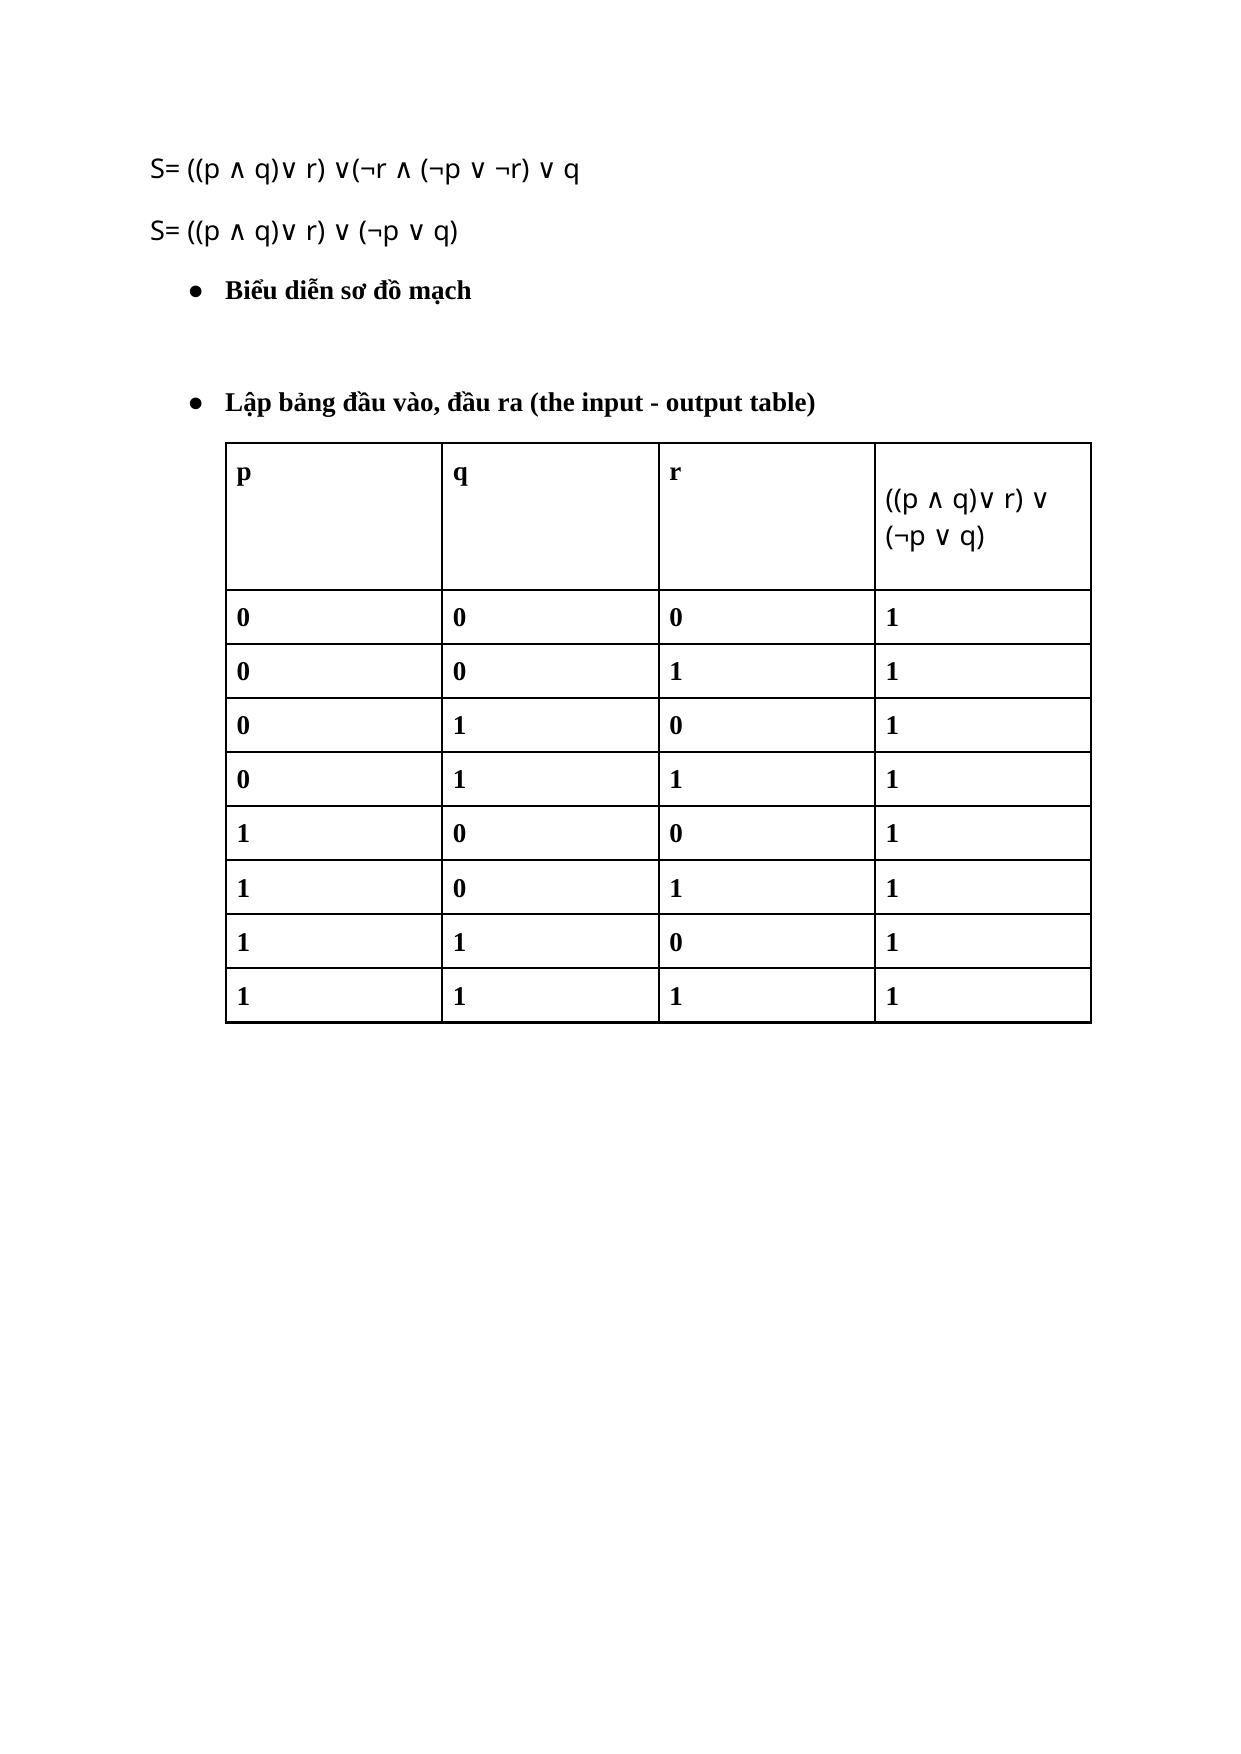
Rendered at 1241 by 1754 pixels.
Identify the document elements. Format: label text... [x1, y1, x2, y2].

table_cell 1 [227, 807, 441, 859]
table_header r [660, 444, 874, 589]
table_cell 1 [660, 861, 874, 913]
table_cell 1 [876, 807, 1090, 859]
table_cell 1 [876, 645, 1090, 697]
table_cell 0 [660, 699, 874, 751]
table_cell 0 [443, 861, 658, 913]
table_cell 0 [227, 591, 441, 643]
table_cell 1 [443, 915, 658, 967]
table_header q [443, 444, 658, 589]
table_cell 1 [227, 861, 441, 913]
table_cell 1 [443, 969, 658, 1021]
table_cell 0 [227, 699, 441, 751]
table_cell 1 [443, 699, 658, 751]
table_cell 1 [876, 591, 1090, 643]
table_header [876, 444, 1090, 589]
table_cell 1 [227, 969, 441, 1021]
table_cell 1 [876, 753, 1090, 805]
table_cell 0 [443, 807, 658, 859]
table_cell 0 [443, 591, 658, 643]
table_cell 0 [660, 915, 874, 967]
table_cell 1 [876, 969, 1090, 1021]
table_cell 1 [660, 753, 874, 805]
table_header p [227, 444, 441, 589]
table_cell 1 [660, 969, 874, 1021]
list Lập bảng đầu vào, đầu ra (the input - output table) [187, 386, 1090, 417]
list Biểu diễn sơ đồ mạch [187, 274, 1090, 305]
table_cell 1 [443, 753, 658, 805]
table_cell 0 [660, 807, 874, 859]
table_cell 0 [443, 645, 658, 697]
table_cell 1 [660, 645, 874, 697]
table_cell 0 [660, 591, 874, 643]
table_cell 0 [227, 645, 441, 697]
table_cell 1 [227, 915, 441, 967]
table_cell 0 [227, 753, 441, 805]
table_cell 1 [876, 699, 1090, 751]
table_cell 1 [876, 861, 1090, 913]
table_cell 1 [876, 915, 1090, 967]
